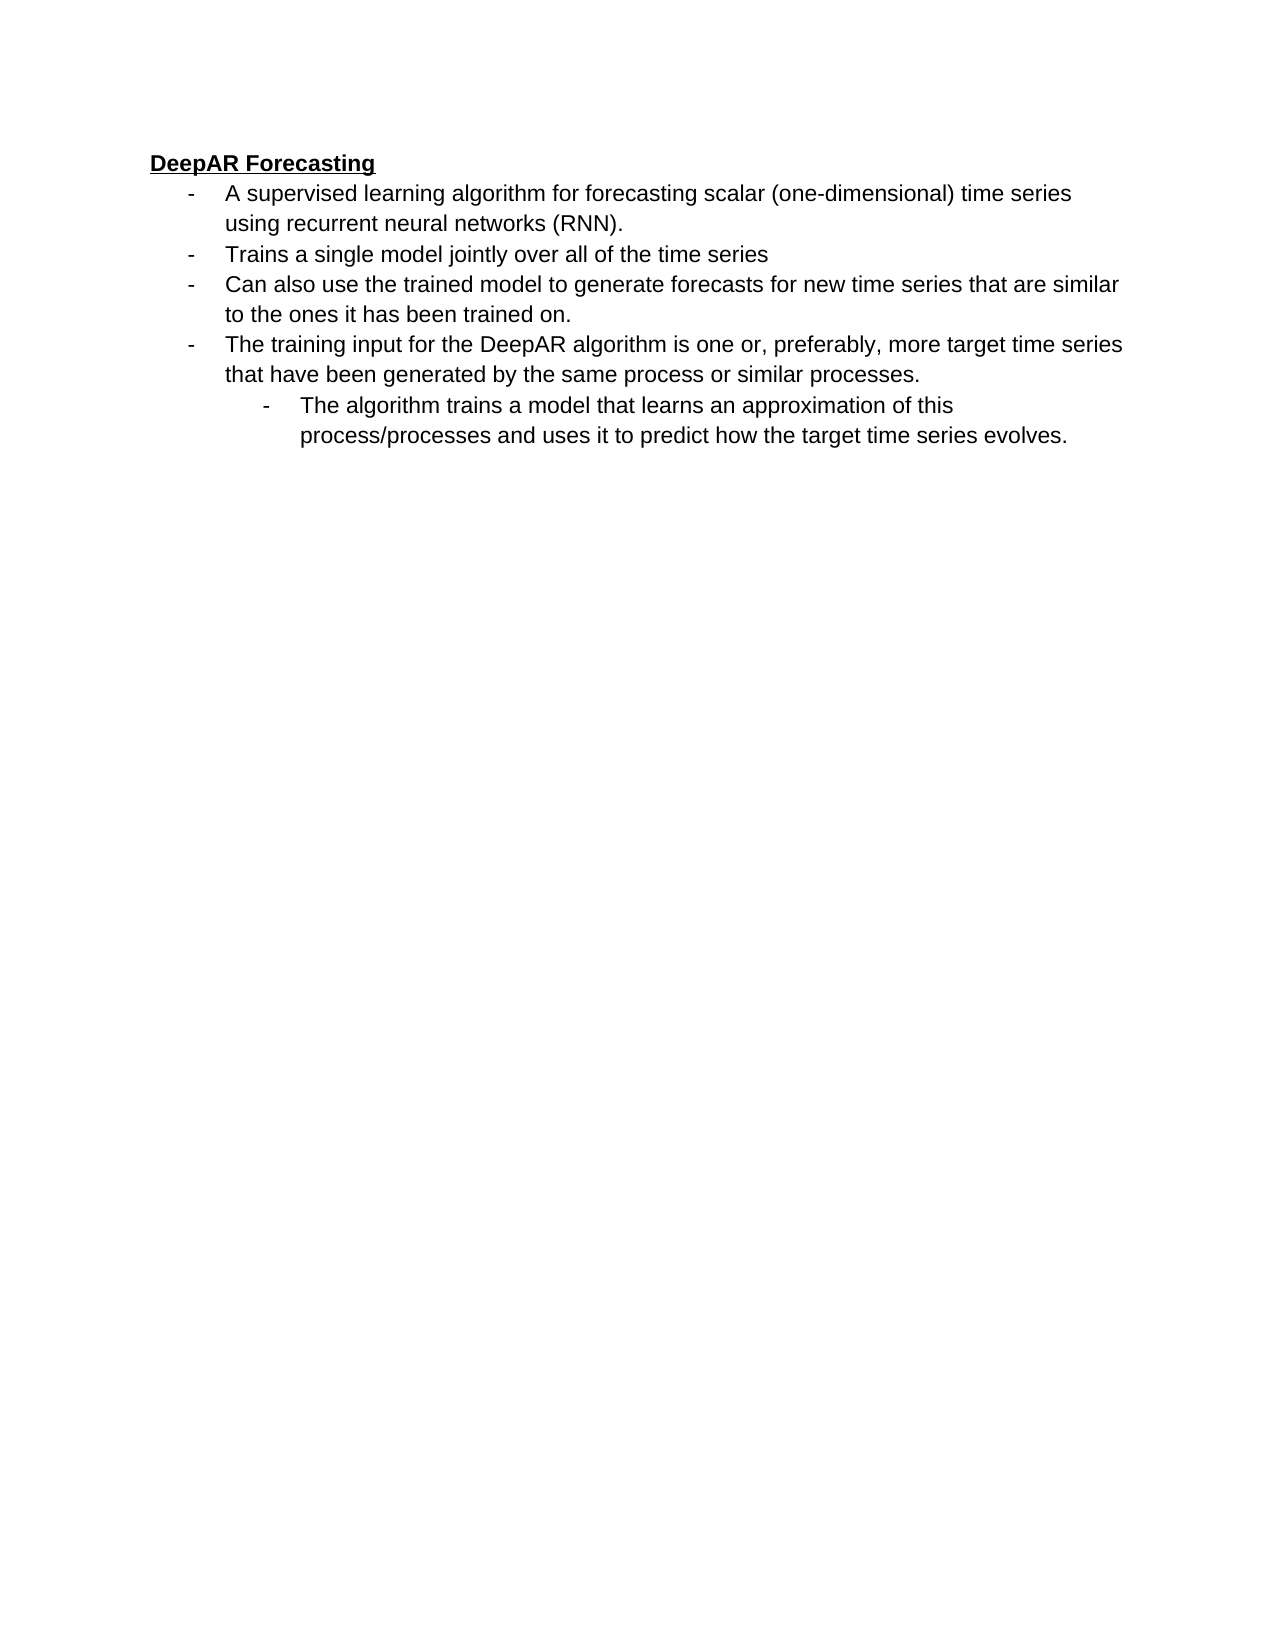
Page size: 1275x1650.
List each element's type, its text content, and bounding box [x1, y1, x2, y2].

list A supervised learning algorithm for forecasting scalar (one-dimensional) time series using recurrent neural networks (RNN). [187, 180, 1125, 237]
text DeepAR Forecasting [150, 150, 1125, 176]
list Trains a single model jointly over all of the time series [187, 241, 1125, 267]
list The training input for the DeepAR algorithm is one or, preferably, more target time series that have been generated by the same process or similar processes. [187, 331, 1125, 388]
list The algorithm trains a model that learns an approximation of this process/processes and uses it to predict how the target time series evolves. [262, 392, 1125, 448]
list Can also use the trained model to generate forecasts for new time series that are similar to the ones it has been trained on. [187, 271, 1125, 327]
